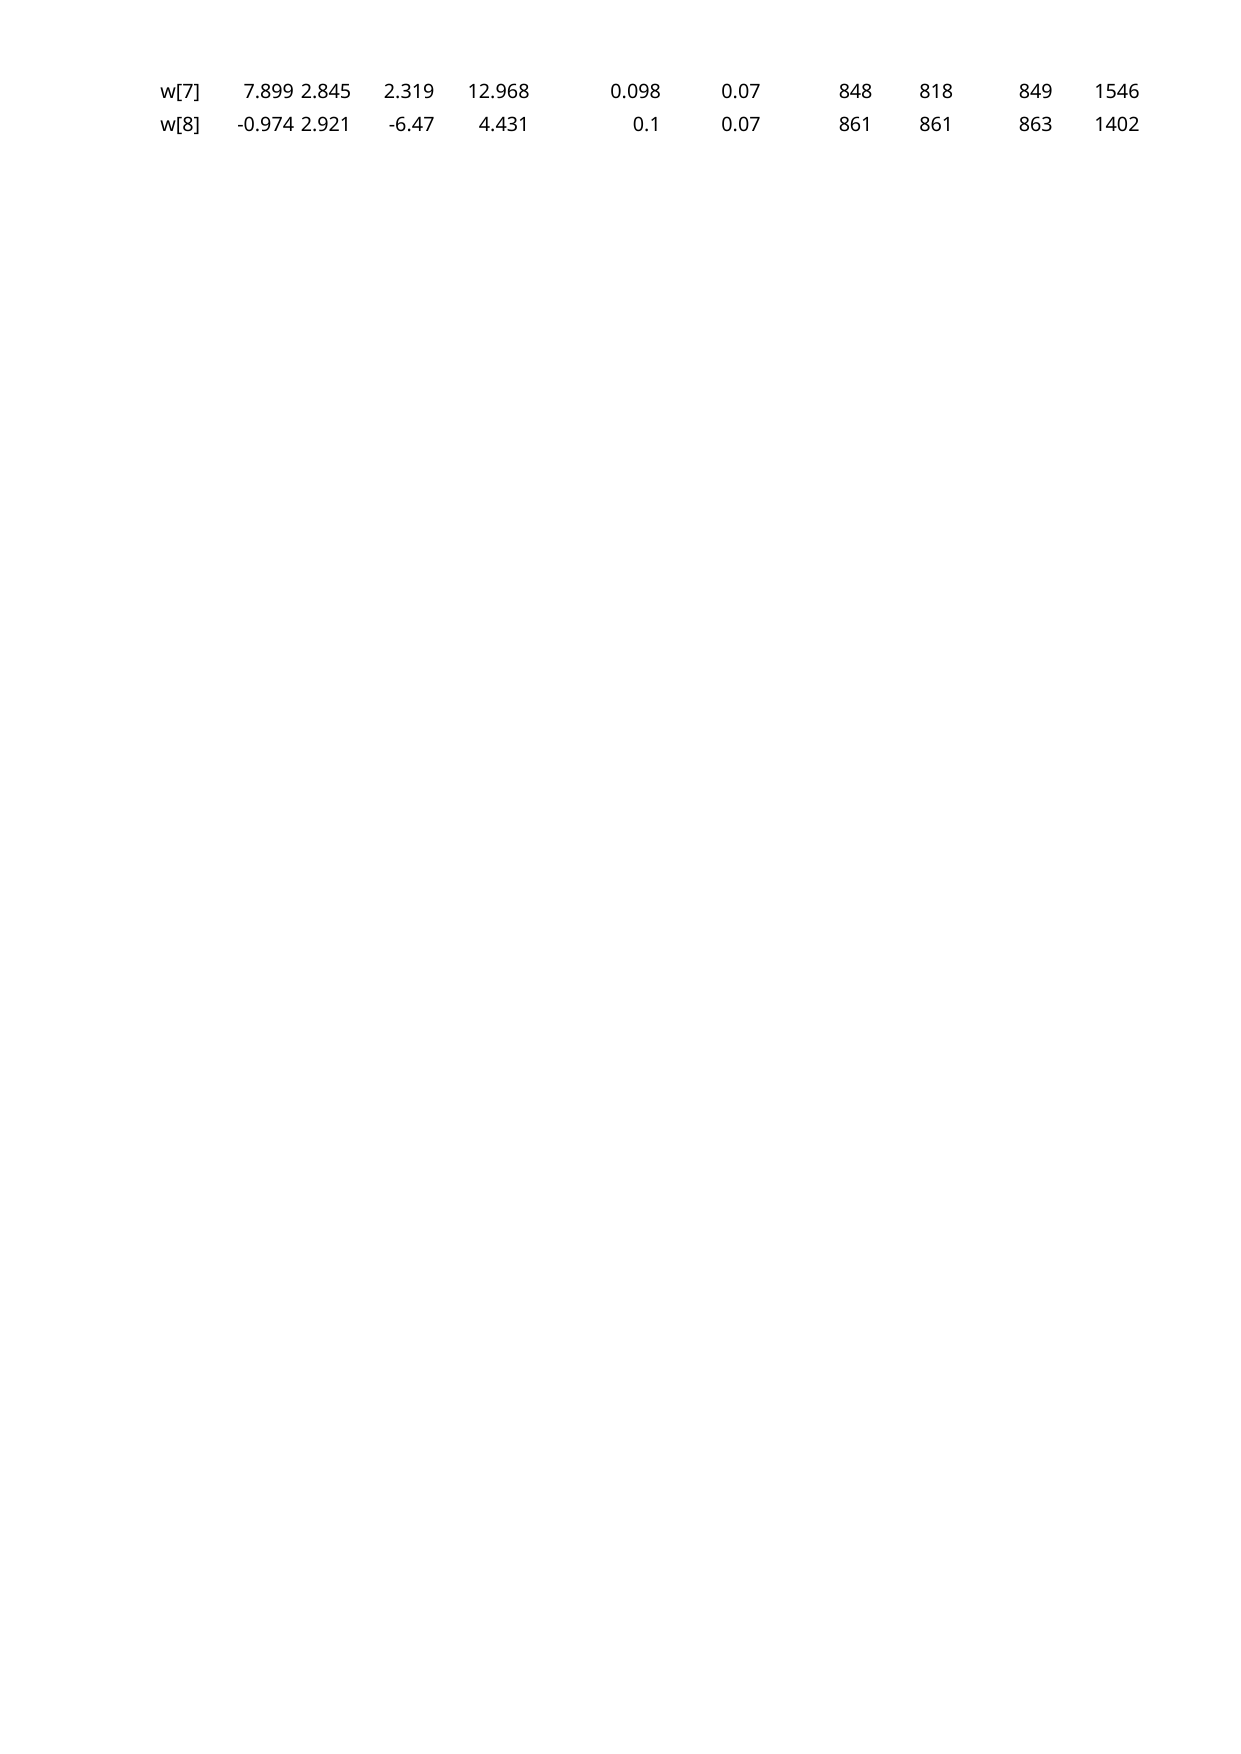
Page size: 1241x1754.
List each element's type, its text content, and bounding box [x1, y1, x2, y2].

table_cell 863 [979, 108, 1072, 137]
table_cell 7.899 2.845 [209, 71, 358, 108]
table_cell 818 [889, 71, 979, 108]
table_cell 1402 [1072, 108, 1143, 137]
table_cell 0.07 [685, 108, 793, 137]
table_cell 849 [979, 71, 1072, 108]
table_cell -6.47 [358, 108, 444, 137]
table_cell 0.098 [569, 71, 684, 108]
table_cell 848 [793, 71, 889, 108]
table_cell 0.07 [685, 71, 793, 108]
table_cell 861 [889, 108, 979, 137]
table_cell 4.431 [445, 108, 569, 137]
table_cell w[7] [155, 71, 209, 108]
table_cell -0.974 2.921 [209, 108, 358, 137]
table_cell 12.968 [445, 71, 569, 108]
table_cell 2.319 [358, 71, 444, 108]
table_cell 0.1 [569, 108, 684, 137]
table_cell 1546 [1072, 71, 1143, 108]
table_cell 861 [793, 108, 889, 137]
table_cell w[8] [155, 108, 209, 137]
